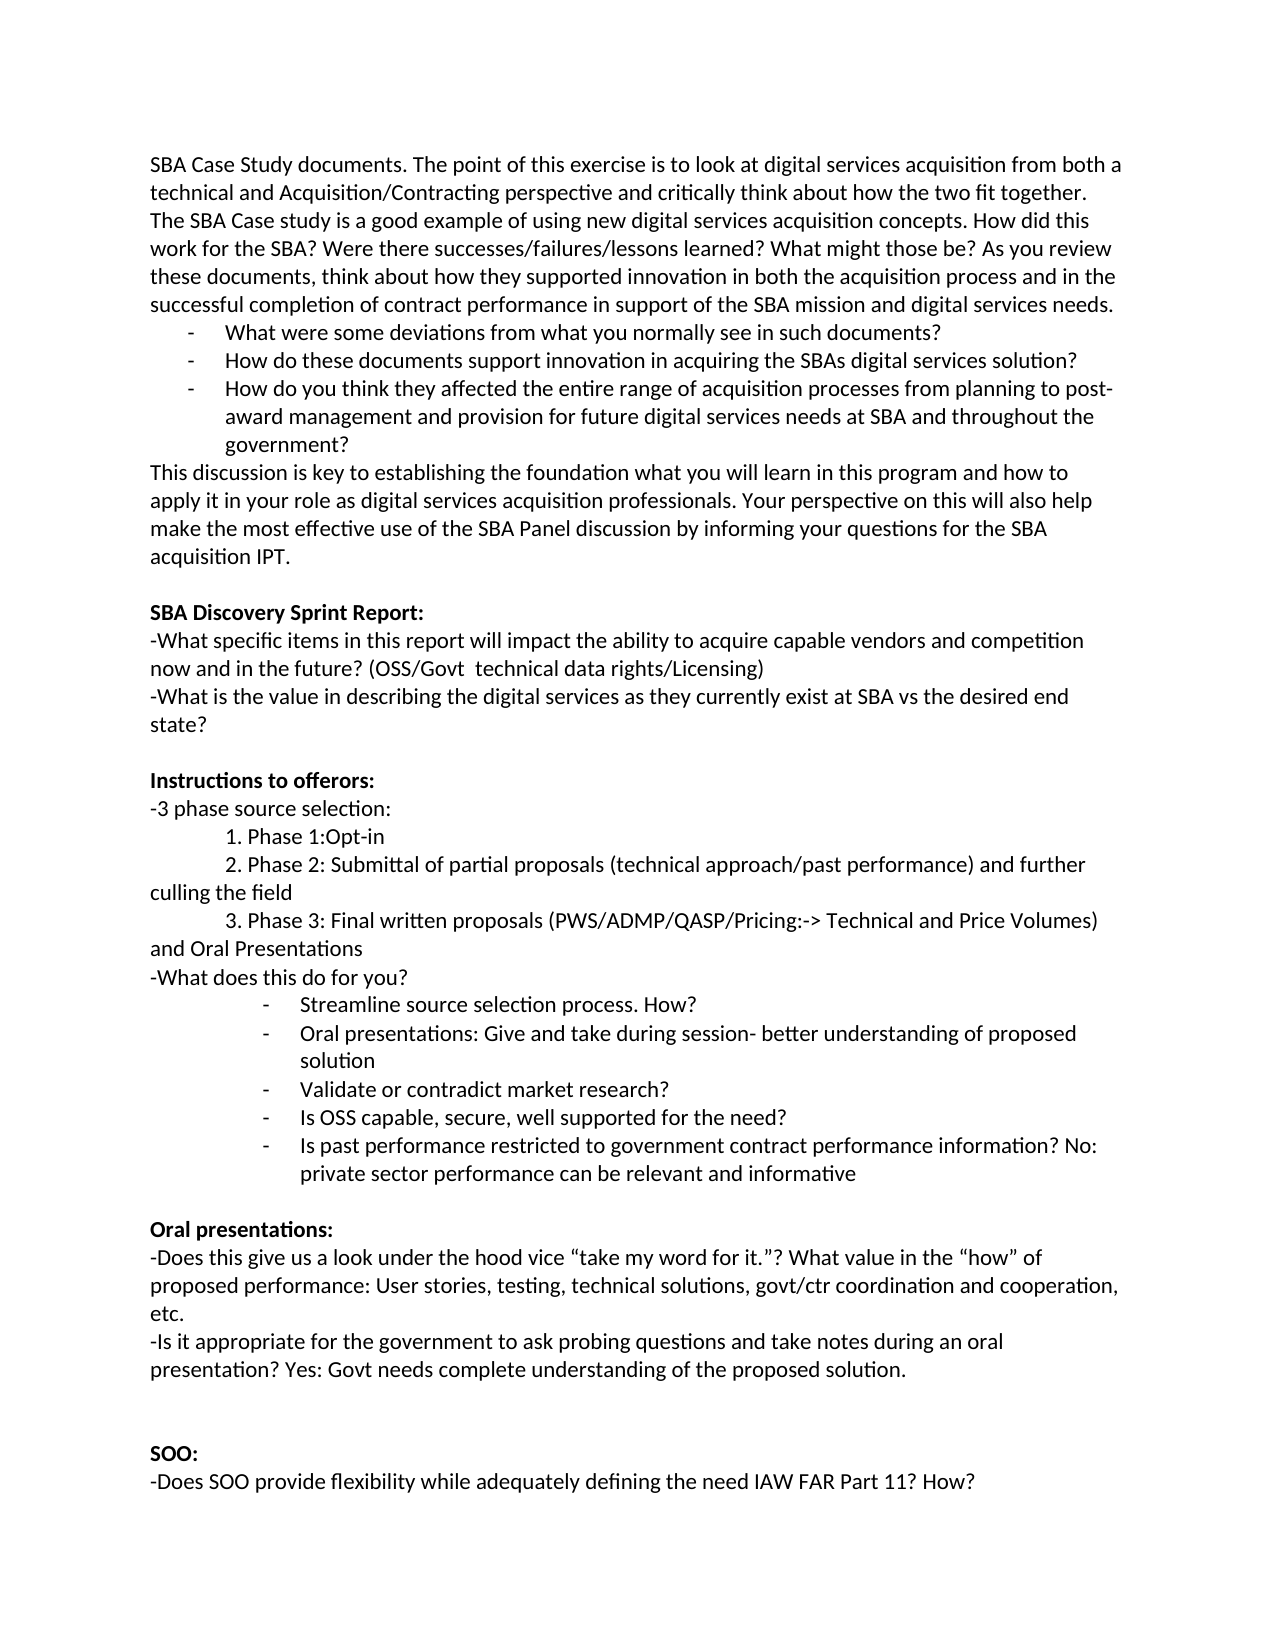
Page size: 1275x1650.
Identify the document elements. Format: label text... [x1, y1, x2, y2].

text -What specific items in this report will impact the ability to acquire capable vendors and competition now and in the future? (OSS/Govt technical data rights/Licensing) [150, 626, 1125, 682]
text SBA Case Study documents. The point of this exercise is to look at digital services acquisition from both a technical and Acquisition/Contracting perspective and critically think about how the two fit together. The SBA Case study is a good example of using new digital services acquisition concepts. How did this work for the SBA? Were there successes/failures/lessons learned? What might those be? As you review these documents, think about how they supported innovation in both the acquisition process and in the successful completion of contract performance in support of the SBA mission and digital services needs. [150, 150, 1125, 318]
text -What is the value in describing the digital services as they currently exist at SBA vs the desired end state? [150, 682, 1125, 738]
text 3. Phase 3: Final written proposals (PWS/ADMP/QASP/Pricing:-> Technical and Price Volumes) and Oral Presentations [150, 907, 1125, 963]
text SOO: [150, 1439, 1125, 1467]
text Oral presentations: [150, 1215, 1125, 1243]
text SBA Discovery Sprint Report: [150, 598, 1125, 626]
text -Does this give us a look under the hood vice “take my word for it.”? What value in the “how” of proposed performance: User stories, testing, technical solutions, govt/ctr coordination and cooperation, etc. [150, 1243, 1125, 1327]
list Streamline source selection process. How? [262, 991, 1125, 1019]
text -Does SOO provide flexibility while adequately defining the need IAW FAR Part 11? How? [150, 1467, 1125, 1495]
list Is OSS capable, secure, well supported for the need? [262, 1103, 1125, 1131]
text 2. Phase 2: Submittal of partial proposals (technical approach/past performance) and further culling the field [150, 851, 1125, 907]
list What were some deviations from what you normally see in such documents? [187, 318, 1125, 346]
list Is past performance restricted to government contract performance information? No: private sector performance can be relevant and informative [262, 1131, 1125, 1187]
list Validate or contradict market research? [262, 1075, 1125, 1103]
text This discussion is key to establishing the foundation what you will learn in this program and how to apply it in your role as digital services acquisition professionals. Your perspective on this will also help make the most effective use of the SBA Panel discussion by informing your questions for the SBA acquisition IPT. [150, 458, 1125, 570]
text -3 phase source selection: [150, 794, 1125, 822]
text 1. Phase 1:Opt-in [150, 822, 1125, 851]
text -Is it appropriate for the government to ask probing questions and take notes during an oral presentation? Yes: Govt needs complete understanding of the proposed solution. [150, 1327, 1125, 1383]
list How do you think they affected the entire range of acquisition processes from planning to post-award management and provision for future digital services needs at SBA and throughout the government? [187, 374, 1125, 458]
text -What does this do for you? [150, 963, 1125, 991]
list How do these documents support innovation in acquiring the SBAs digital services solution? [187, 346, 1125, 374]
list Oral presentations: Give and take during session- better understanding of proposed solution [262, 1019, 1125, 1075]
text Instructions to offerors: [150, 766, 1125, 794]
